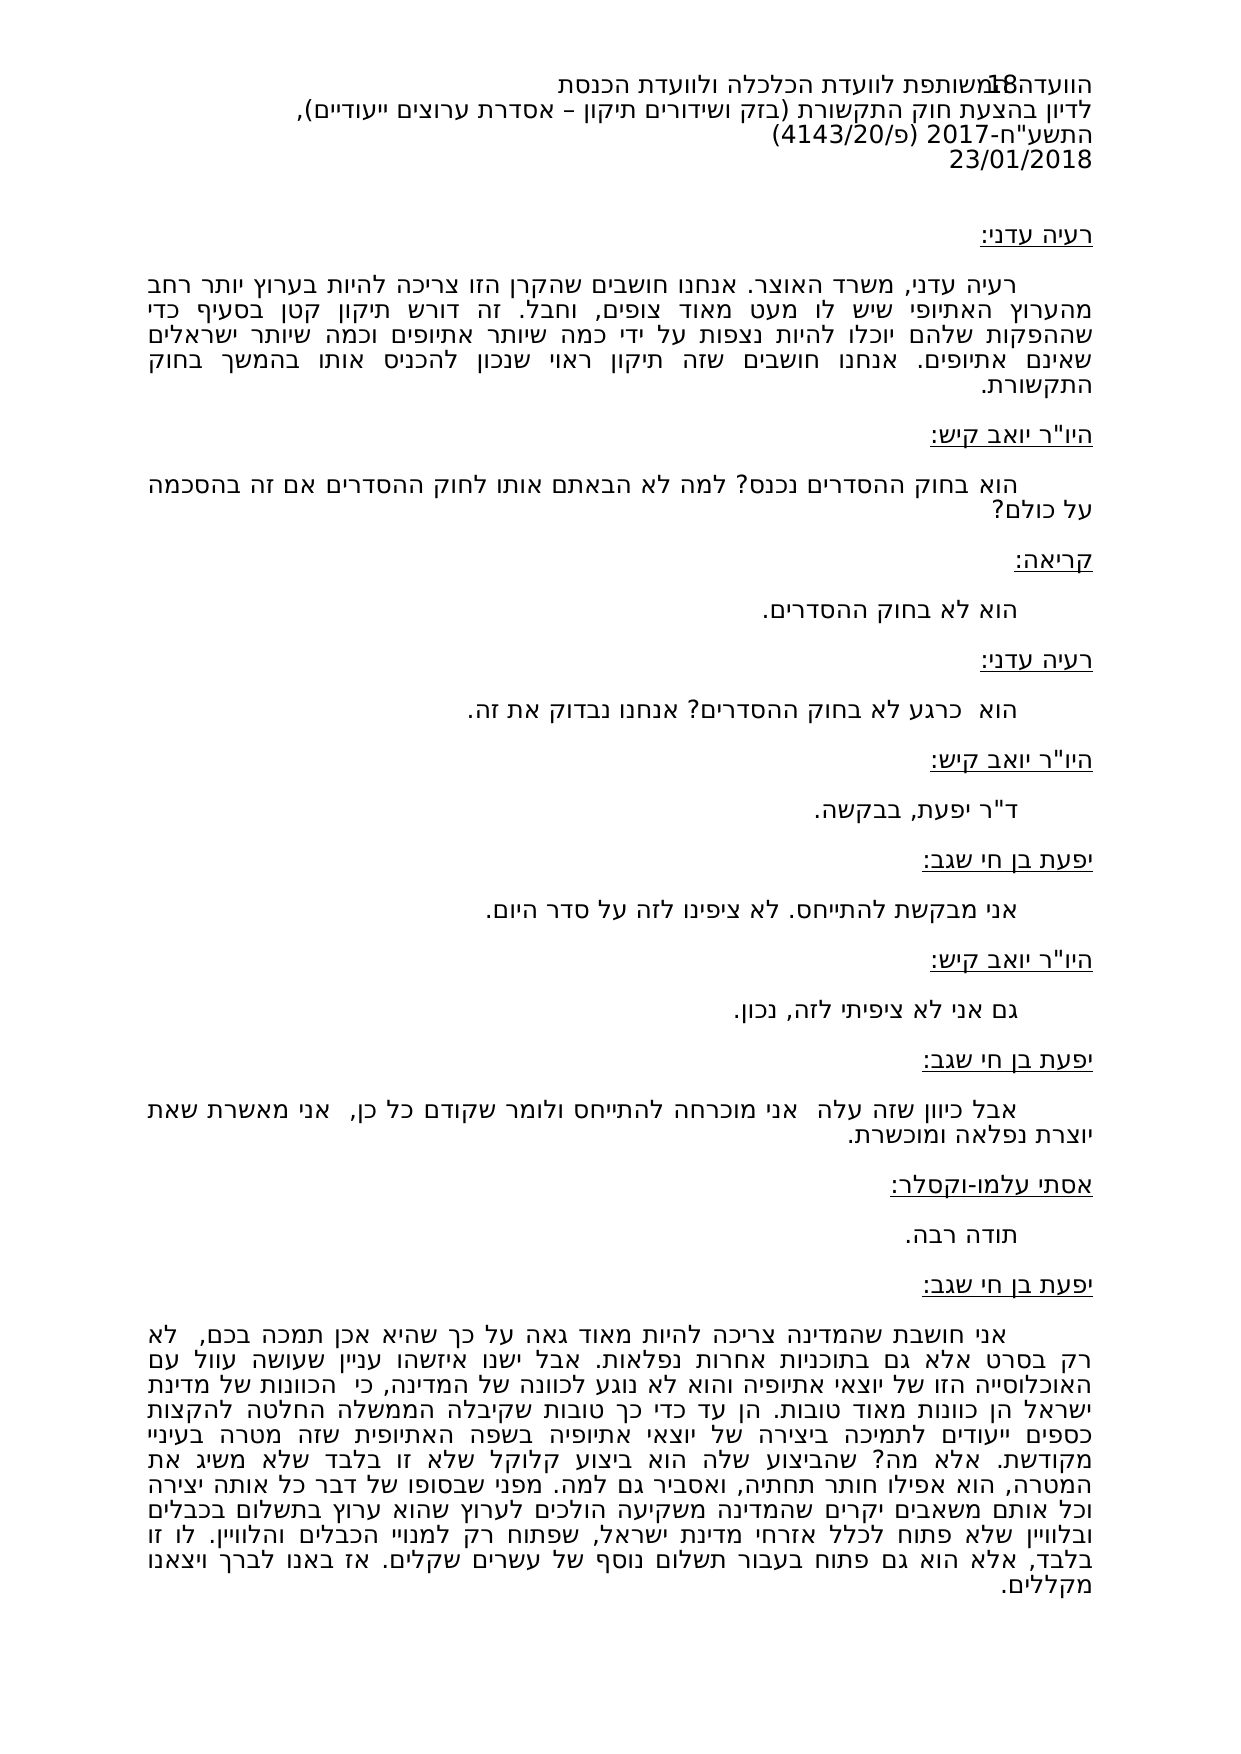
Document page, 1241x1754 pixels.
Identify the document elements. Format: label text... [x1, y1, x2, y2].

text רעיה עדני: [147, 649, 1093, 674]
text תודה רבה. [147, 1224, 1093, 1249]
text רעיה עדני: [147, 224, 1093, 249]
text היו"ר יואב קיש: [147, 949, 1093, 974]
text רעיה עדני, משרד האוצר. אנחנו חושבים שהקרן הזו צריכה להיות בערוץ יותר רחב מהערוץ האתיופי שיש לו מעט מאוד צופים, וחבל. זה דורש תיקון קטן בסעיף כדי שההפקות שלהם יוכלו להיות נצפות על ידי כמה שיותר אתיופים וכמה שיותר ישראלים שאינם אתיופים. אנחנו חושבים שזה תיקון ראוי שנכון להכניס אותו בהמשך בחוק התקשורת. [147, 274, 1093, 399]
text גם אני לא ציפיתי לזה, נכון. [147, 999, 1093, 1024]
text יפעת בן חי שגב: [147, 849, 1093, 874]
text הוא בחוק ההסדרים נכנס? למה לא הבאתם אותו לחוק ההסדרים אם זה בהסכמה על כולם? [147, 474, 1093, 524]
text היו"ר יואב קיש: [147, 424, 1093, 449]
text היו"ר יואב קיש: [147, 749, 1093, 774]
text ד"ר יפעת, בבקשה. [147, 799, 1093, 824]
text אני מבקשת להתייחס. לא ציפינו לזה על סדר היום. [147, 899, 1093, 924]
text יפעת בן חי שגב: [147, 1049, 1093, 1074]
text אני חושבת שהמדינה צריכה להיות מאוד גאה על כך שהיא אכן תמכה בכם, לא רק בסרט אלא גם בתוכניות אחרות נפלאות. אבל ישנו איזשהו עניין שעושה עוול עם האוכלוסייה הזו של יוצאי אתיופיה והוא לא נוגע לכוונה של המדינה, כי הכוונות של מדינת ישראל הן כוונות מאוד טובות. הן עד כדי כך טובות שקיבלה הממשלה החלטה להקצות כספים ייעודים לתמיכה ביצירה של יוצאי אתיופיה בשפה האתיופית שזה מטרה בעיניי מקודשת. אלא מה? שהביצוע שלה הוא ביצוע קלוקל שלא זו בלבד שלא משיג את המטרה, הוא אפילו חותר תחתיה, ואסביר גם למה. מפני שבסופו של דבר כל אותה יצירה וכל אותם משאבים יקרים שהמדינה משקיעה הולכים לערוץ שהוא ערוץ בתשלום בכבלים ובלוויין שלא פתוח לכלל אזרחי מדינת ישראל, שפתוח רק למנויי הכבלים והלוויין. לו זו בלבד, אלא הוא גם פתוח בעבור תשלום נוסף של עשרים שקלים. אז באנו לברך ויצאנו מקללים. [147, 1324, 1093, 1599]
text אבל כיוון שזה עלה אני מוכרחה להתייחס ולומר שקודם כל כן, אני מאשרת שאת יוצרת נפלאה ומוכשרת. [147, 1099, 1093, 1149]
text הוא לא בחוק ההסדרים. [147, 599, 1093, 624]
text הוא כרגע לא בחוק ההסדרים? אנחנו נבדוק את זה. [147, 699, 1093, 724]
text אסתי עלמו-וקסלר: [147, 1174, 1093, 1199]
text קריאה: [147, 549, 1093, 574]
text יפעת בן חי שגב: [147, 1274, 1093, 1299]
